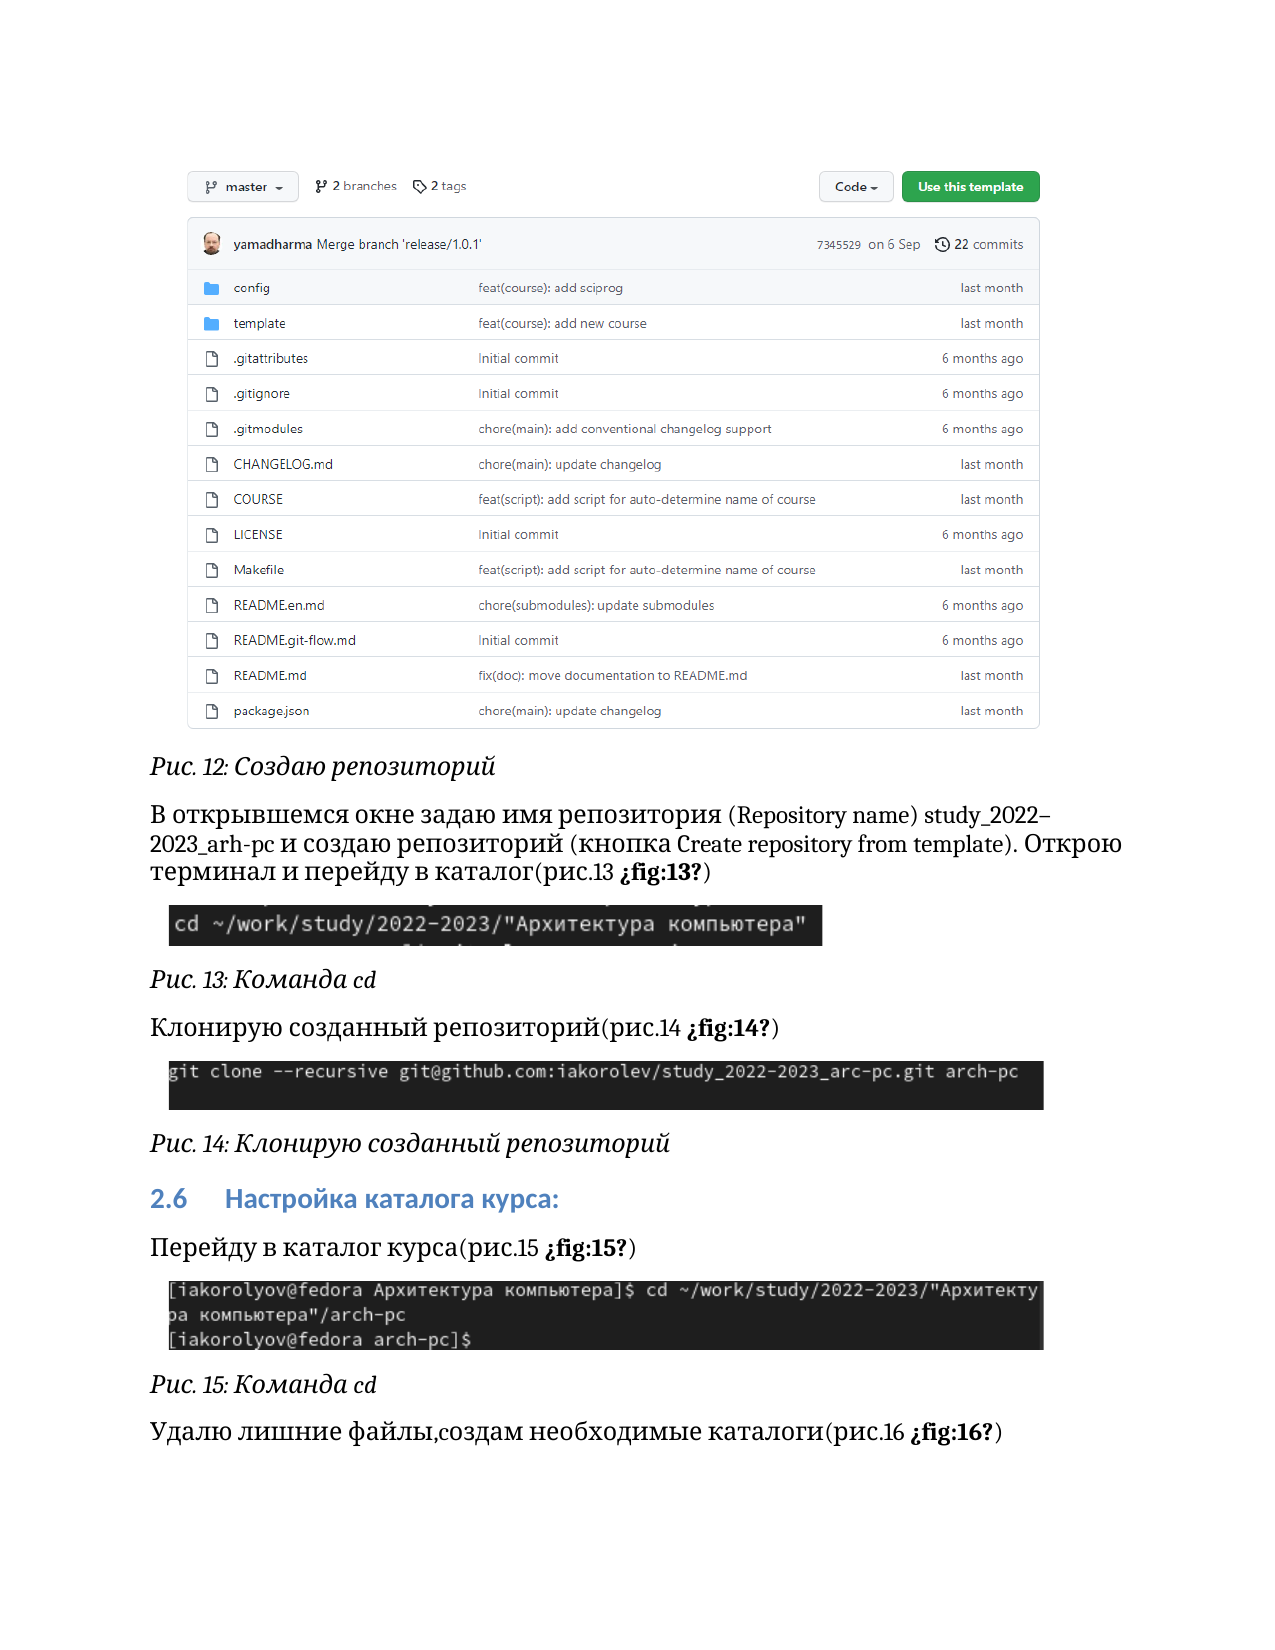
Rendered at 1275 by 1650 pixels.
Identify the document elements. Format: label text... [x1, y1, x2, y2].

text Рис. 15: Команда cd [150, 1371, 1125, 1399]
picture [168, 150, 1044, 733]
text Рис. 14: Клонирую созданный репозиторий [150, 1130, 1125, 1159]
text Рис. 13: Команда cd [150, 966, 1125, 995]
text Перейду в каталог курса(рис.15 ¿fig:15?) [150, 1234, 1125, 1263]
picture [168, 1281, 1044, 1350]
text Рис. 12: Создаю репозиторий [150, 753, 1125, 782]
subtitle 2.6 Настройка каталога курса: [150, 1180, 1125, 1216]
picture [168, 905, 823, 946]
text В открывшемся окне задаю имя репозитория (Repository name) study_2022–2023_arh-pc и создаю репозиторий (кнопка Create repository from template). Открою терминал и перейду в каталог(рис.13 ¿fig:13?) [150, 801, 1125, 887]
picture [168, 1061, 1044, 1110]
text Клонирую созданный репозиторий(рис.14 ¿fig:14?) [150, 1013, 1125, 1042]
text Удалю лишние файлы,cоздам необходимые каталоги(рис.16 ¿fig:16?) [150, 1418, 1125, 1447]
